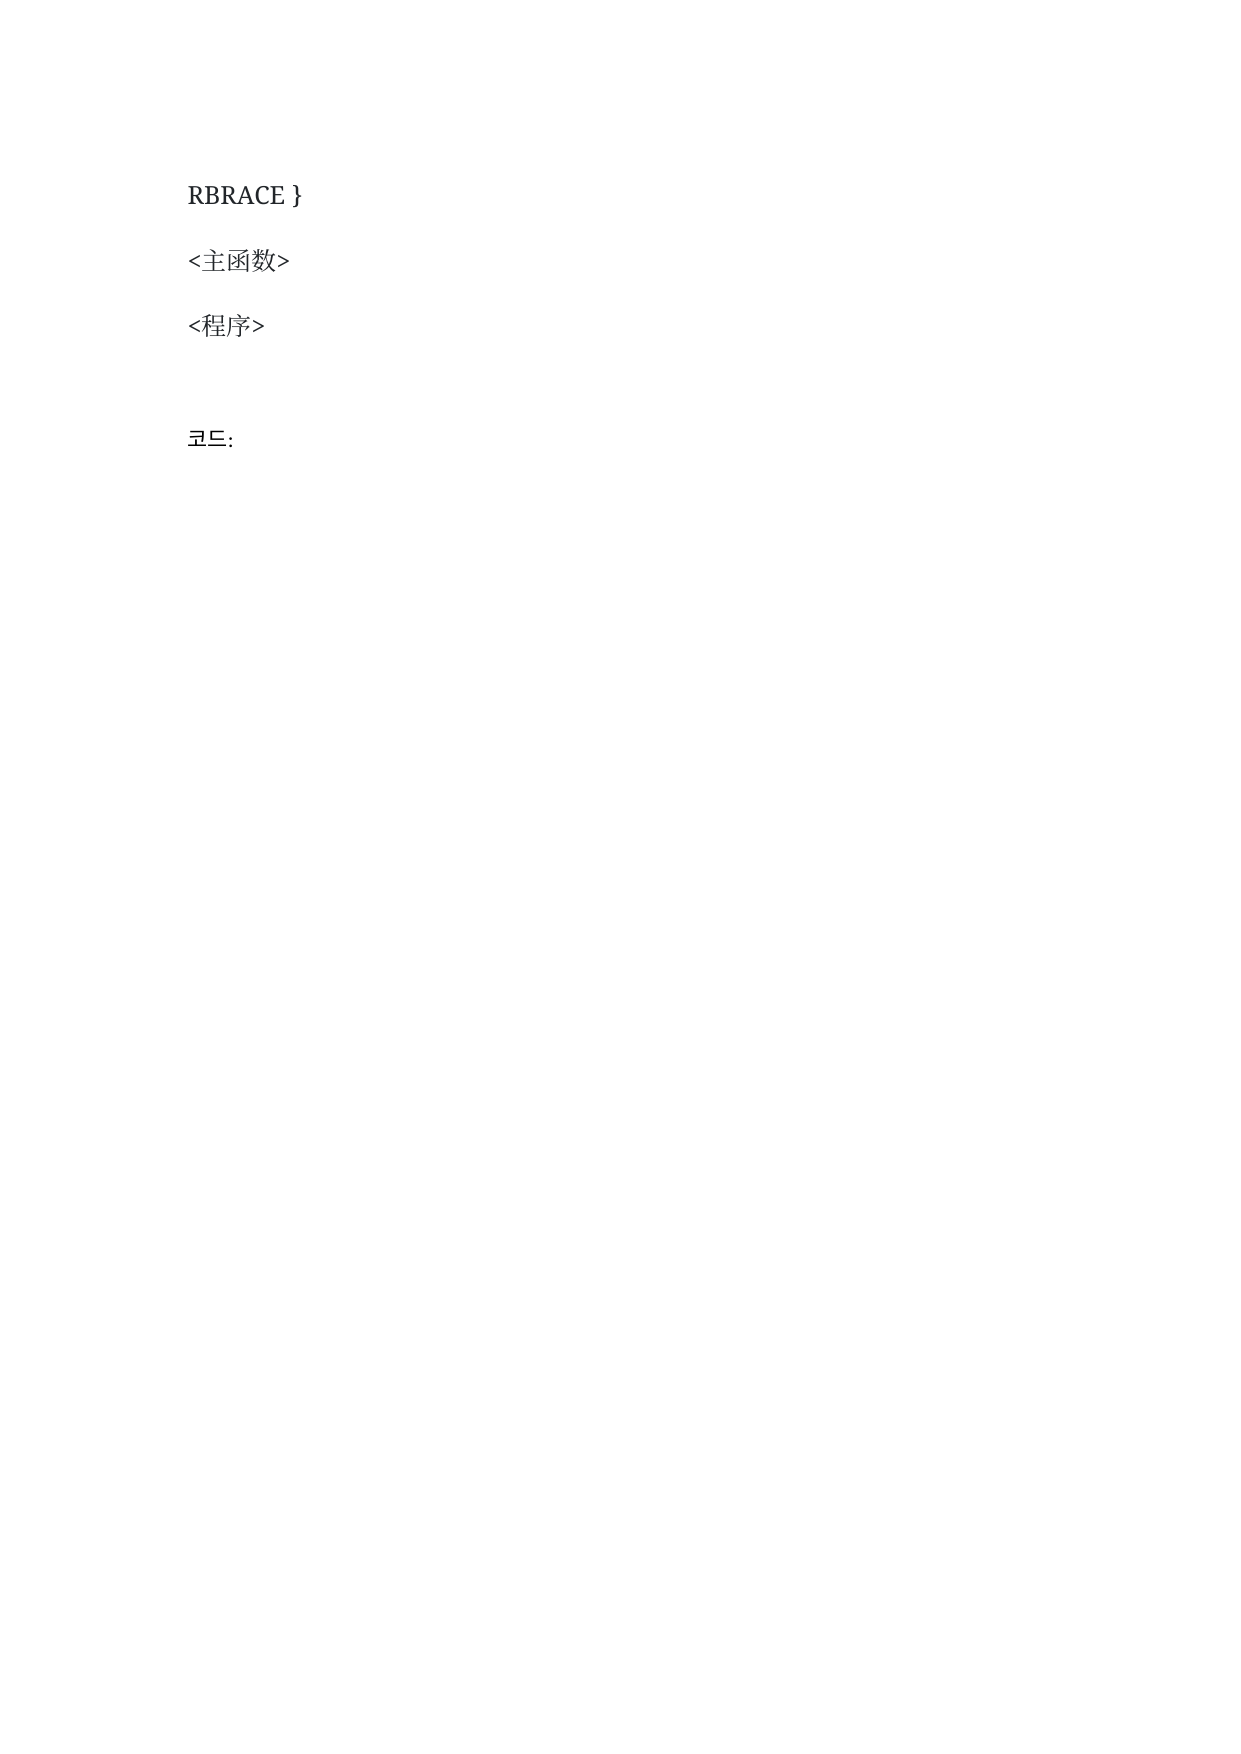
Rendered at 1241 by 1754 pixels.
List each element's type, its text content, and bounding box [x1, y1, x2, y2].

text RBRACE } [187, 162, 1053, 227]
text 코드: [187, 422, 1053, 454]
text <主函数> [187, 227, 1053, 292]
text <程序> [187, 292, 1053, 357]
